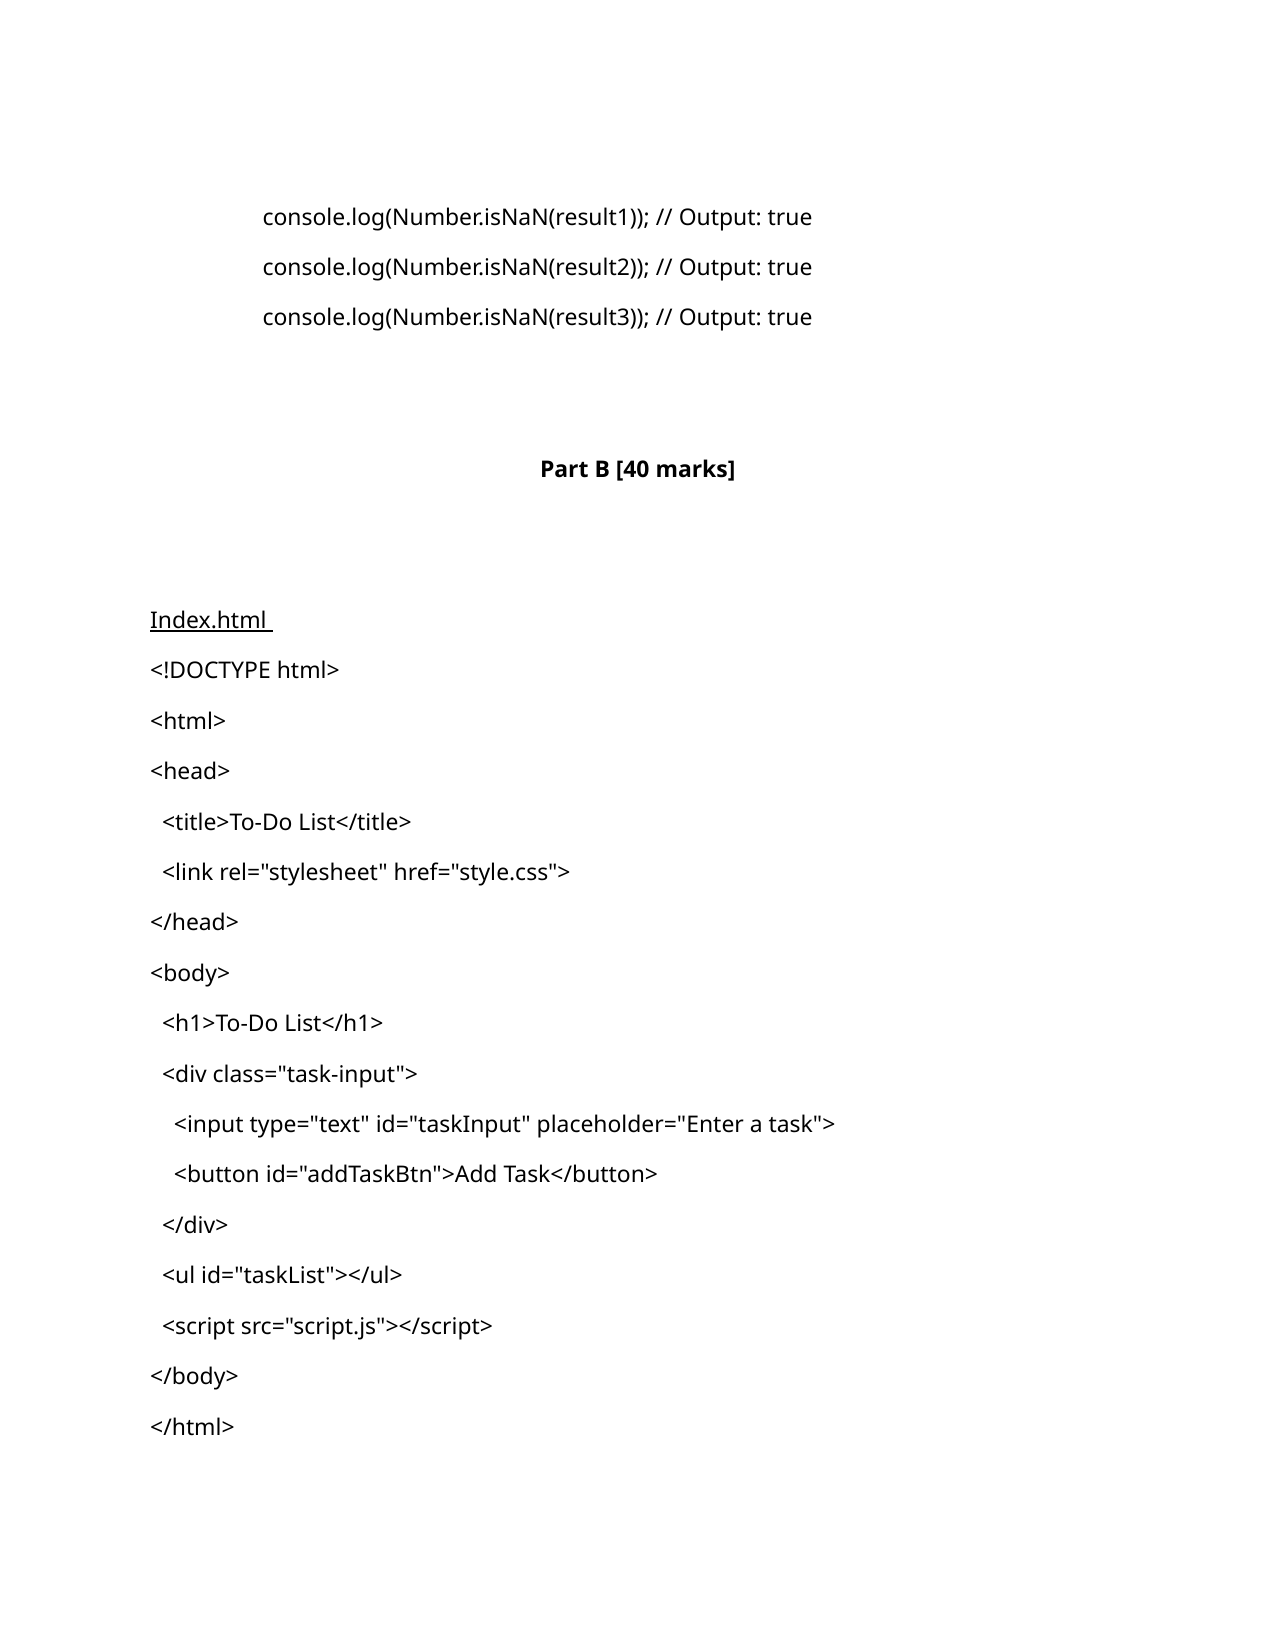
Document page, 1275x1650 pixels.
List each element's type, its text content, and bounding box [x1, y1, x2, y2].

text <!DOCTYPE html> [150, 654, 1125, 685]
text <button id="addTaskBtn">Add Task</button> [150, 1158, 1125, 1189]
text <script src="script.js"></script> [150, 1309, 1125, 1341]
text <html> [150, 704, 1125, 736]
text Part B [40 marks] [150, 452, 1125, 484]
text <title>To-Do List</title> [150, 805, 1125, 837]
text <ul id="taskList"></ul> [150, 1259, 1125, 1290]
text <input type="text" id="taskInput" placeholder="Enter a task"> [150, 1108, 1125, 1139]
text <div class="task-input"> [150, 1057, 1125, 1089]
text console.log(Number.isNaN(result3)); // Output: true [262, 301, 1125, 332]
text Index.html [150, 604, 1125, 635]
text <link rel="stylesheet" href="style.css"> [150, 856, 1125, 887]
text console.log(Number.isNaN(result2)); // Output: true [262, 251, 1125, 282]
text console.log(Number.isNaN(result1)); // Output: true [262, 200, 1125, 232]
text </body> [150, 1360, 1125, 1391]
text <h1>To-Do List</h1> [150, 1007, 1125, 1038]
text <body> [150, 957, 1125, 988]
text </head> [150, 906, 1125, 937]
text </div> [150, 1209, 1125, 1240]
text </html> [150, 1410, 1125, 1442]
text <head> [150, 755, 1125, 786]
